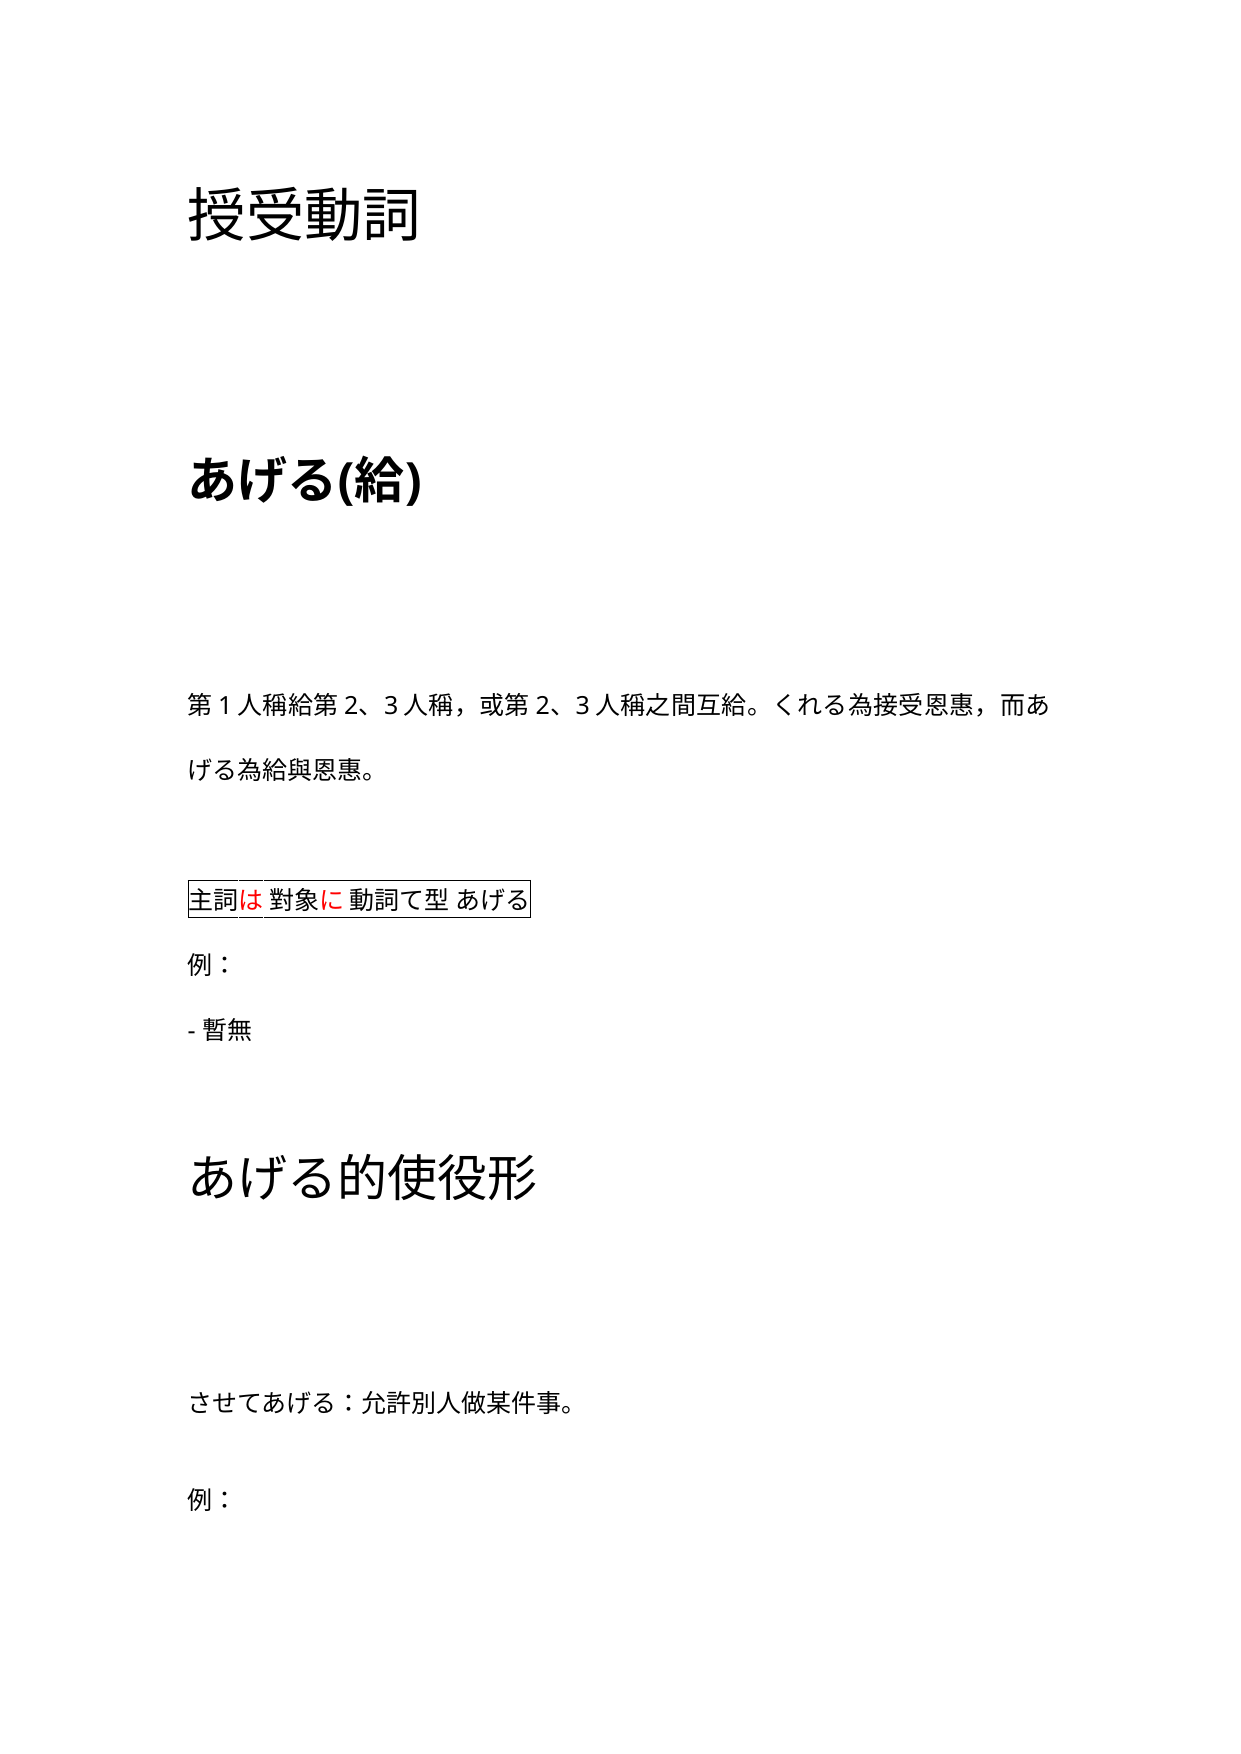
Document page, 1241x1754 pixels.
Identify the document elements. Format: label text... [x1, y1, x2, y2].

text 主詞は 對象に 動詞て型 あげる [187, 866, 1053, 931]
text 第1人稱給第2、3人稱，或第2、3人稱之間互給。くれる為接受恩惠，而あげる為給與恩惠。 [187, 671, 1053, 801]
text 例： [187, 931, 1053, 996]
subtitle 授受動詞 [187, 162, 1053, 259]
subtitle あげる(給) [187, 428, 1053, 526]
text させてあげる：允許別人做某件事。 [187, 1369, 1053, 1434]
text 例： [187, 1466, 1053, 1531]
subtitle あげる的使役形 [187, 1126, 1053, 1224]
text - 暫無 [187, 996, 1053, 1061]
